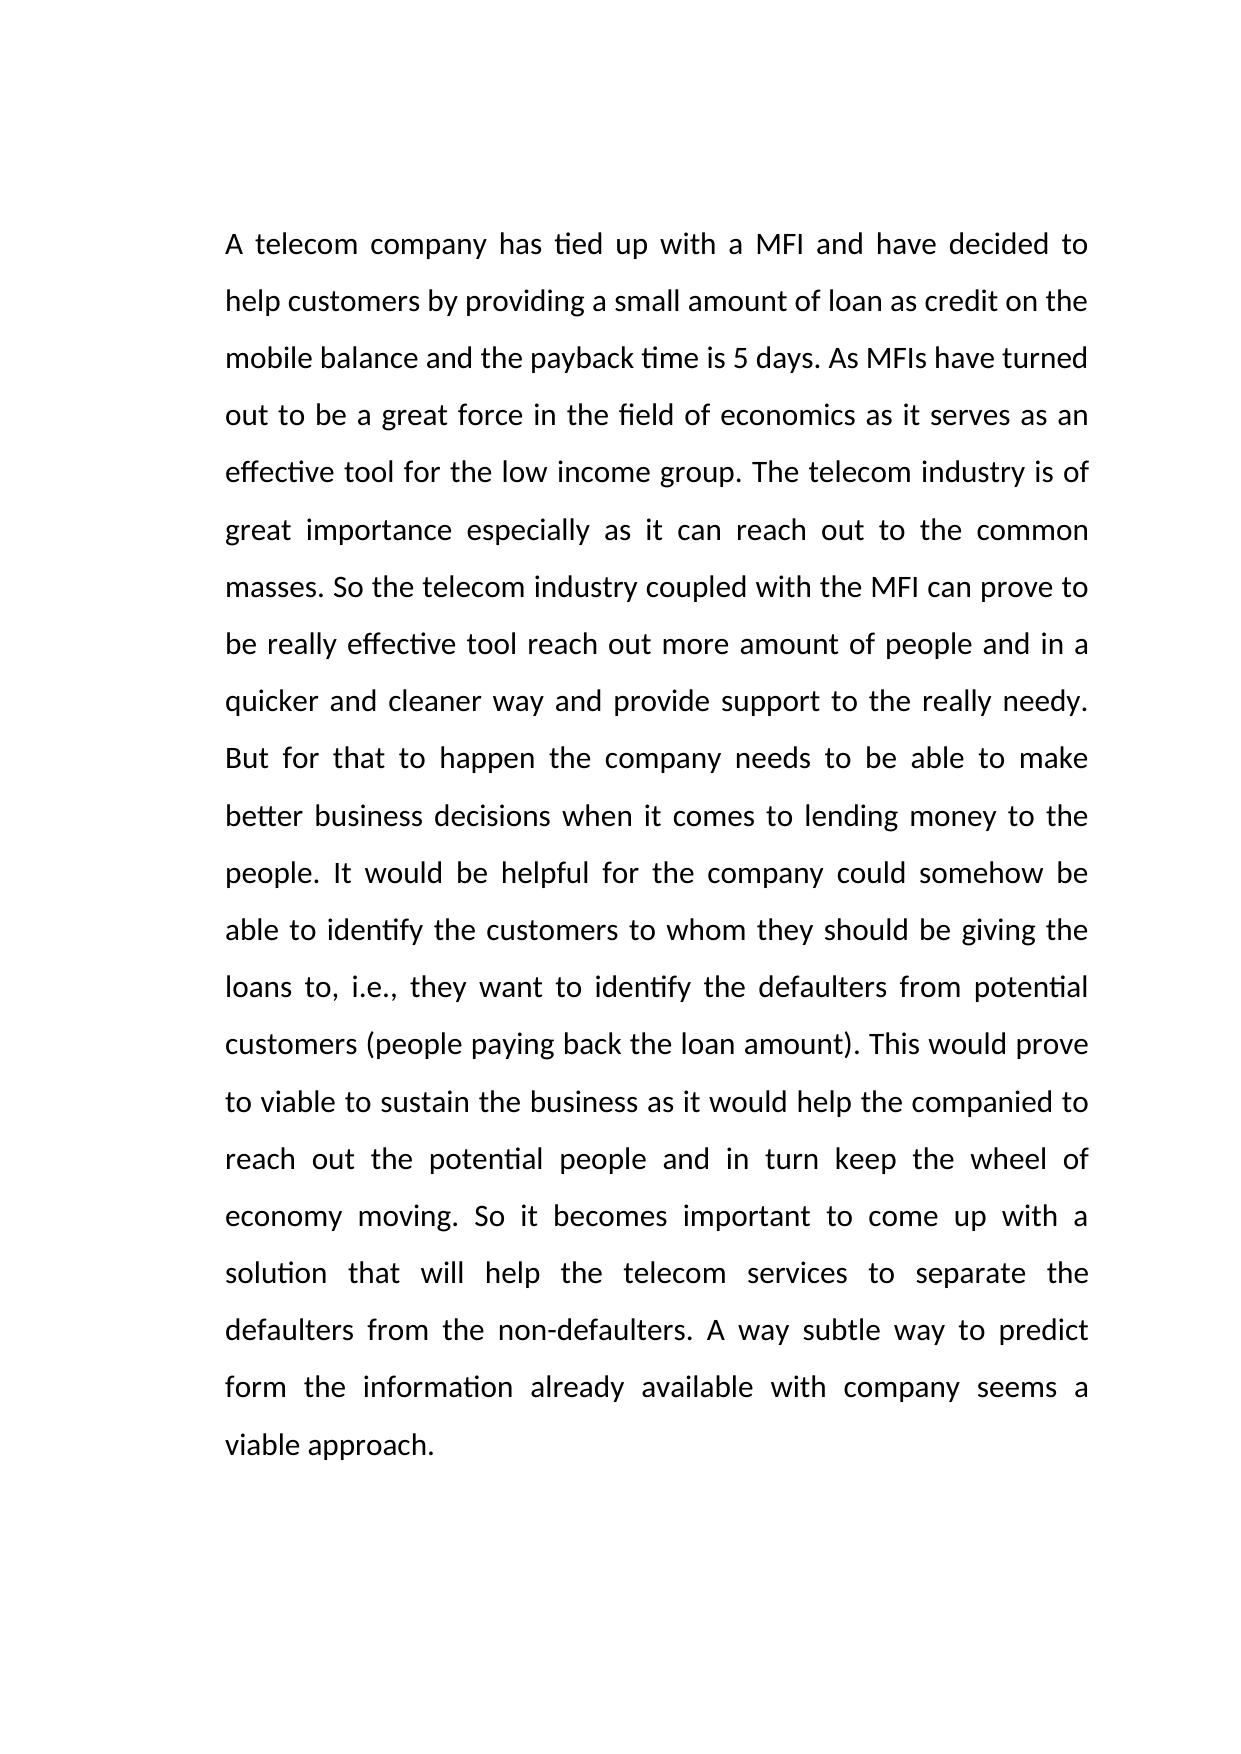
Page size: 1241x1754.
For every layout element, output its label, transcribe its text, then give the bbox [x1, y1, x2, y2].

text A telecom company has tied up with a MFI and have decided to help customers by providing a small amount of loan as credit on the mobile balance and the payback time is 5 days. As MFIs have turned out to be a great force in the field of economics as it serves as an effective tool for the low income group. The telecom industry is of great importance especially as it can reach out to the common masses. So the telecom industry coupled with the MFI can prove to be really effective tool reach out more amount of people and in a quicker and cleaner way and provide support to the really needy. But for that to happen the company needs to be able to make better business decisions when it comes to lending money to the people. It would be helpful for the company could somehow be able to identify the customers to whom they should be giving the loans to, i.e., they want to identify the defaulters from potential customers (people paying back the loan amount). This would prove to viable to sustain the business as it would help the companied to reach out the potential people and in turn keep the wheel of economy moving. So it becomes important to come up with a solution that will help the telecom services to separate the defaulters from the non-defaulters. A way subtle way to predict form the information already available with company seems a viable approach. [225, 224, 1090, 1463]
